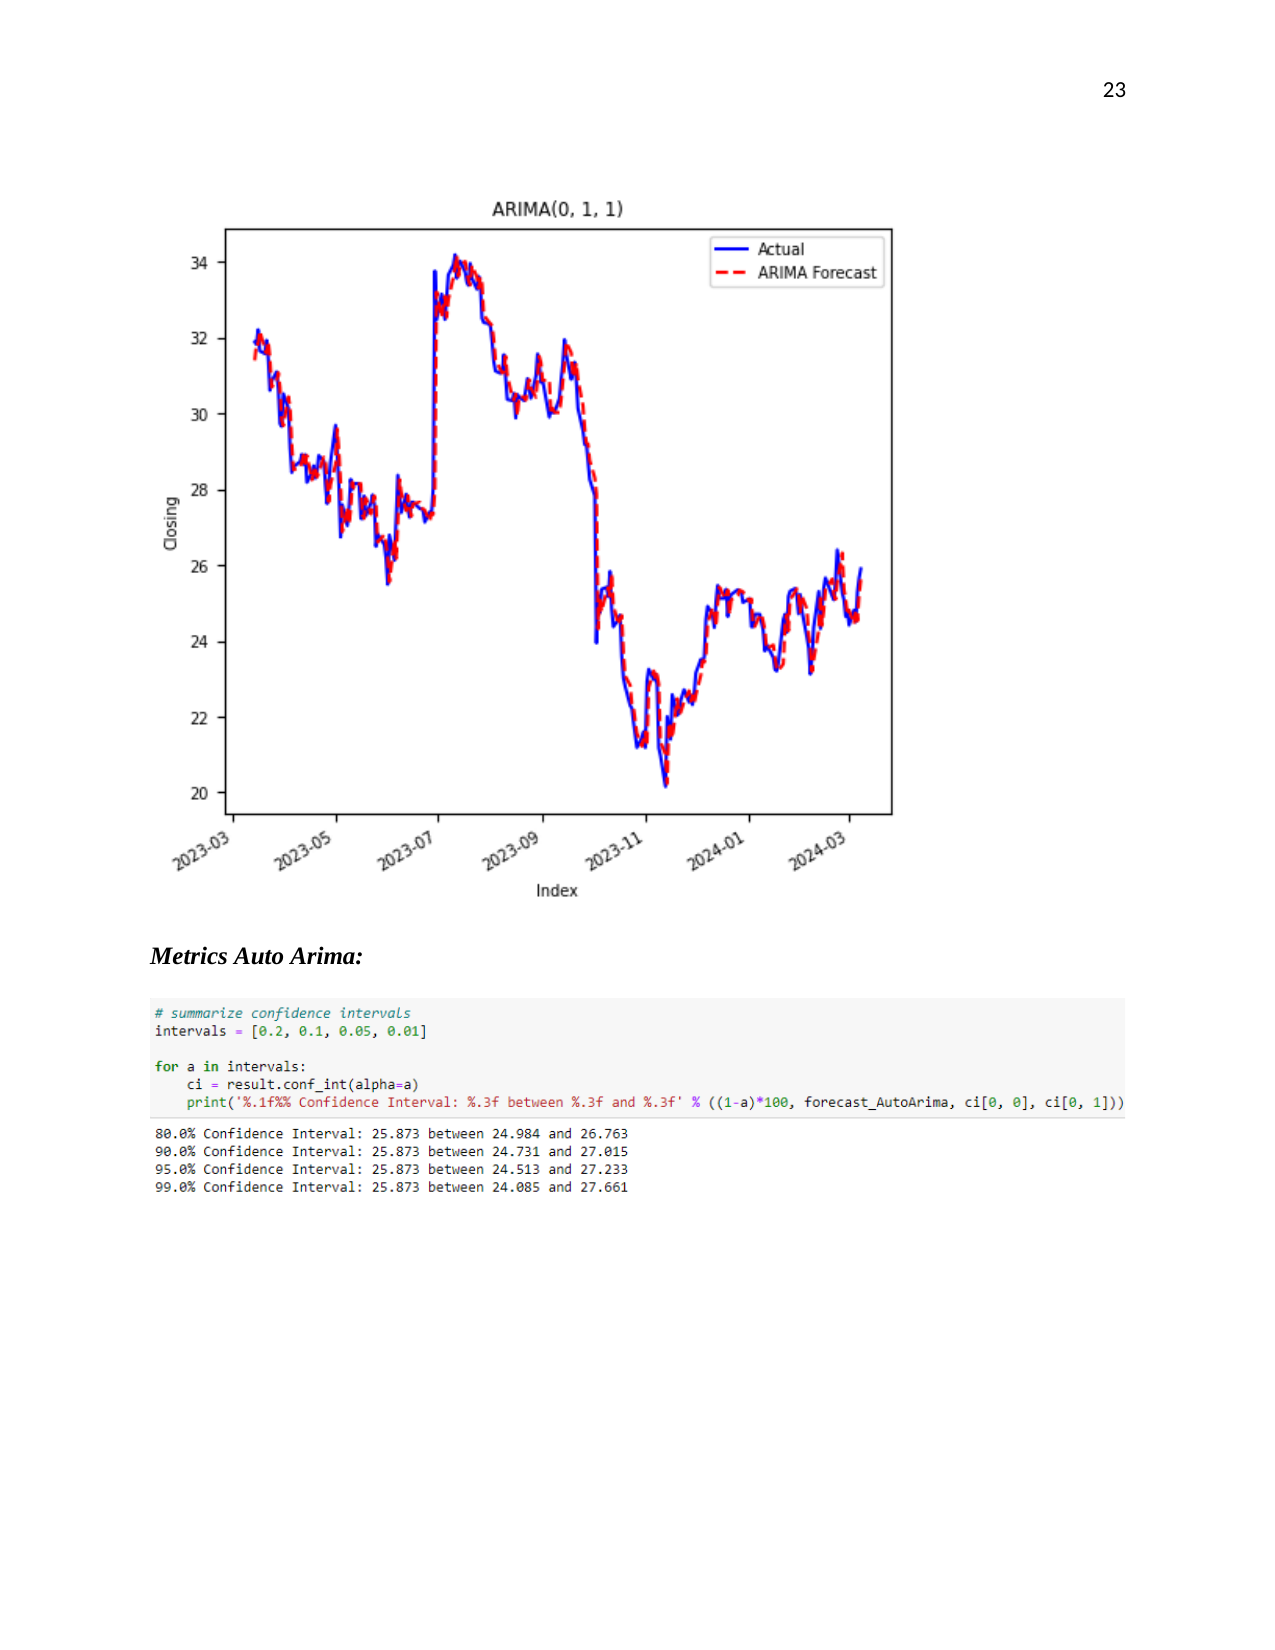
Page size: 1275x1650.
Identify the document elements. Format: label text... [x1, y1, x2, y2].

subtitle Metrics Auto Arima: [150, 941, 1125, 970]
picture [150, 185, 907, 914]
picture [150, 998, 1125, 1197]
